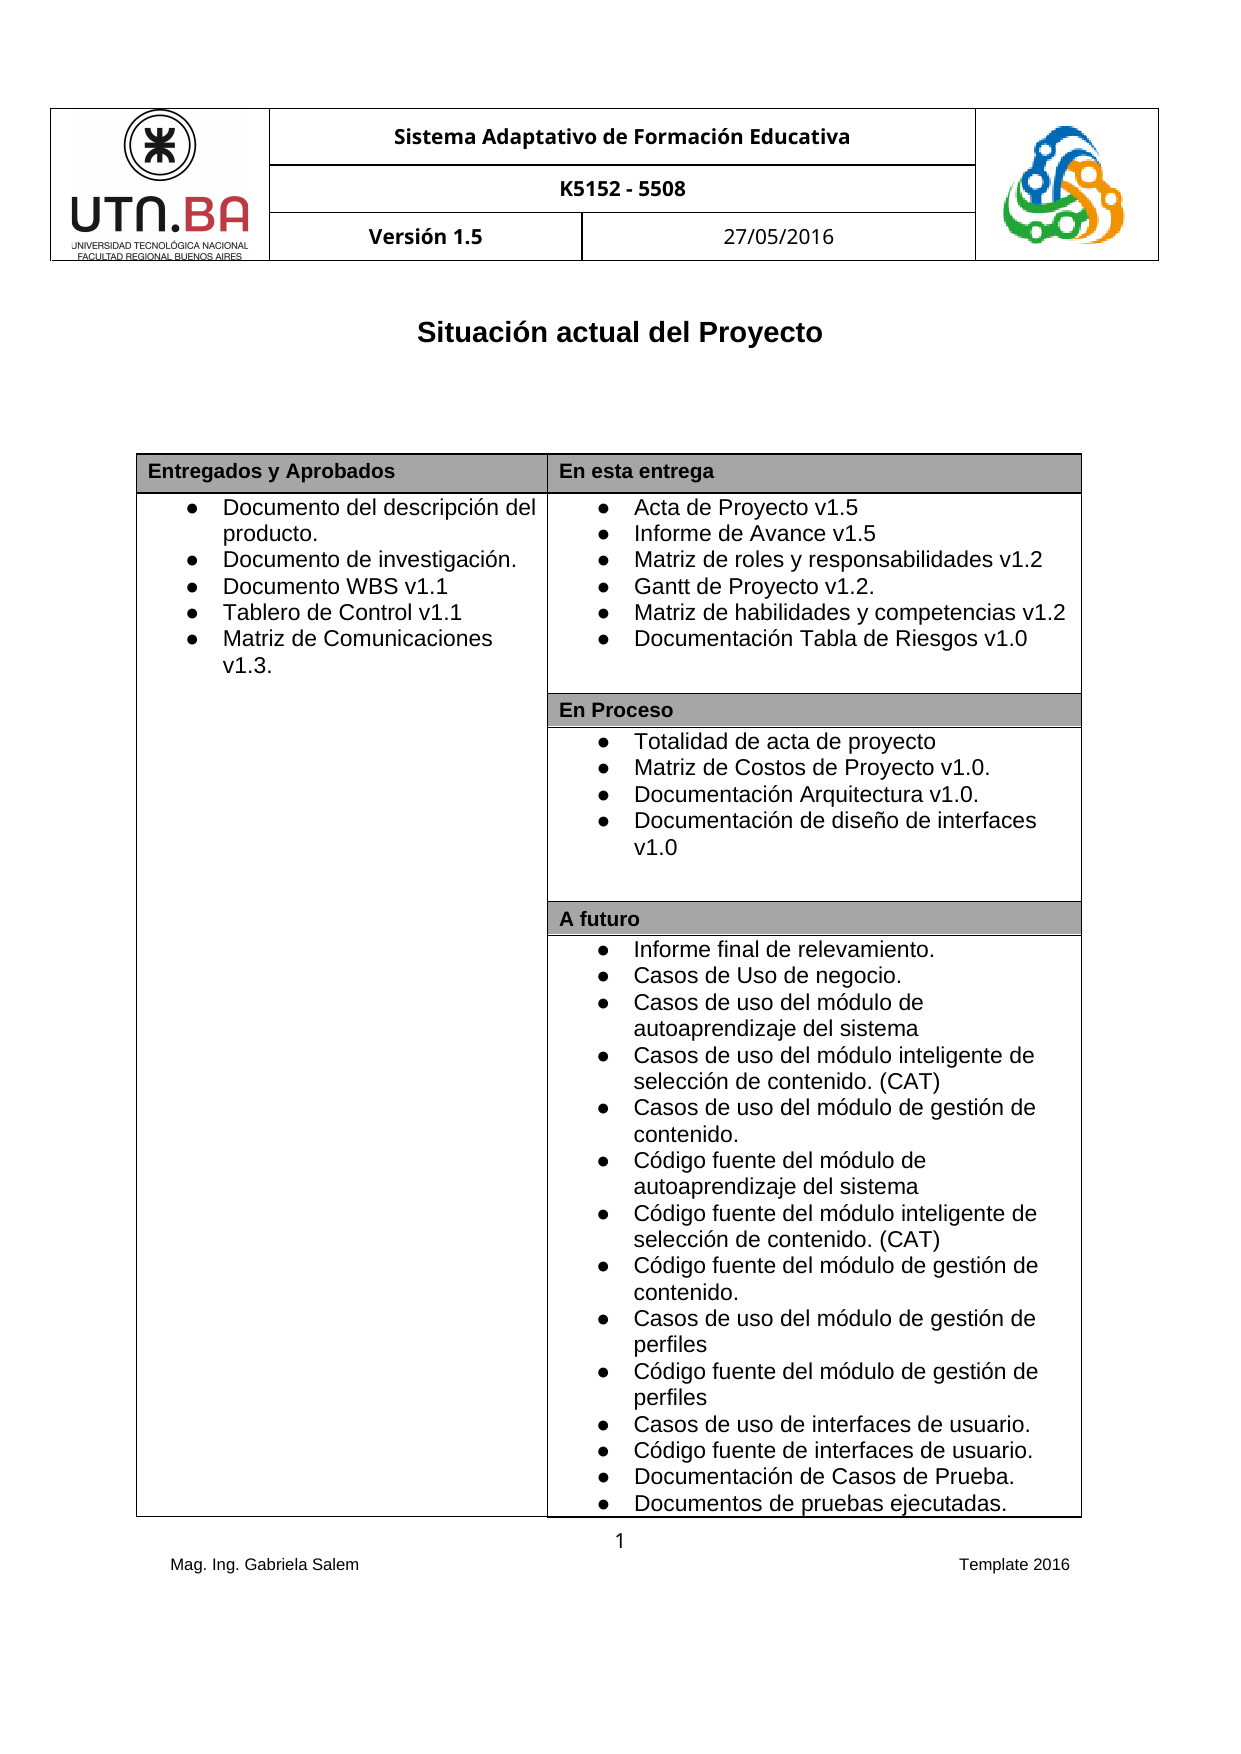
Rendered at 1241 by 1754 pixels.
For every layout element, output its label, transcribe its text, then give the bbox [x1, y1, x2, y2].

table_cell Totalidad de acta de proyecto Matriz de Costos de Proyecto v1.0. Documentación Arquitectura v1.0. Documentación de diseño de interfaces v1.0 [548, 728, 1081, 901]
table_header En esta entrega [548, 455, 1081, 492]
table_cell Acta de Proyecto v1.5 Informe de Avance v1.5 Matriz de roles y responsabilidades v1.2 Gantt de Proyecto v1.2. Matriz de habilidades y competencias v1.2 Documentación Tabla de Riesgos v1.0 [548, 494, 1081, 693]
table_cell A futuro [548, 902, 1081, 934]
picture [71, 109, 249, 260]
table_header Entregados y Aprobados [137, 455, 547, 492]
picture [986, 122, 1148, 246]
table_cell En Proceso [548, 694, 1081, 726]
title Situación actual del Proyecto [148, 314, 1093, 348]
table_cell Documento del descripción del producto. Documento de investigación. Documento WBS v1.1 Tablero de Control v1.1 Matriz de Comunicaciones v1.3. [137, 494, 547, 1516]
